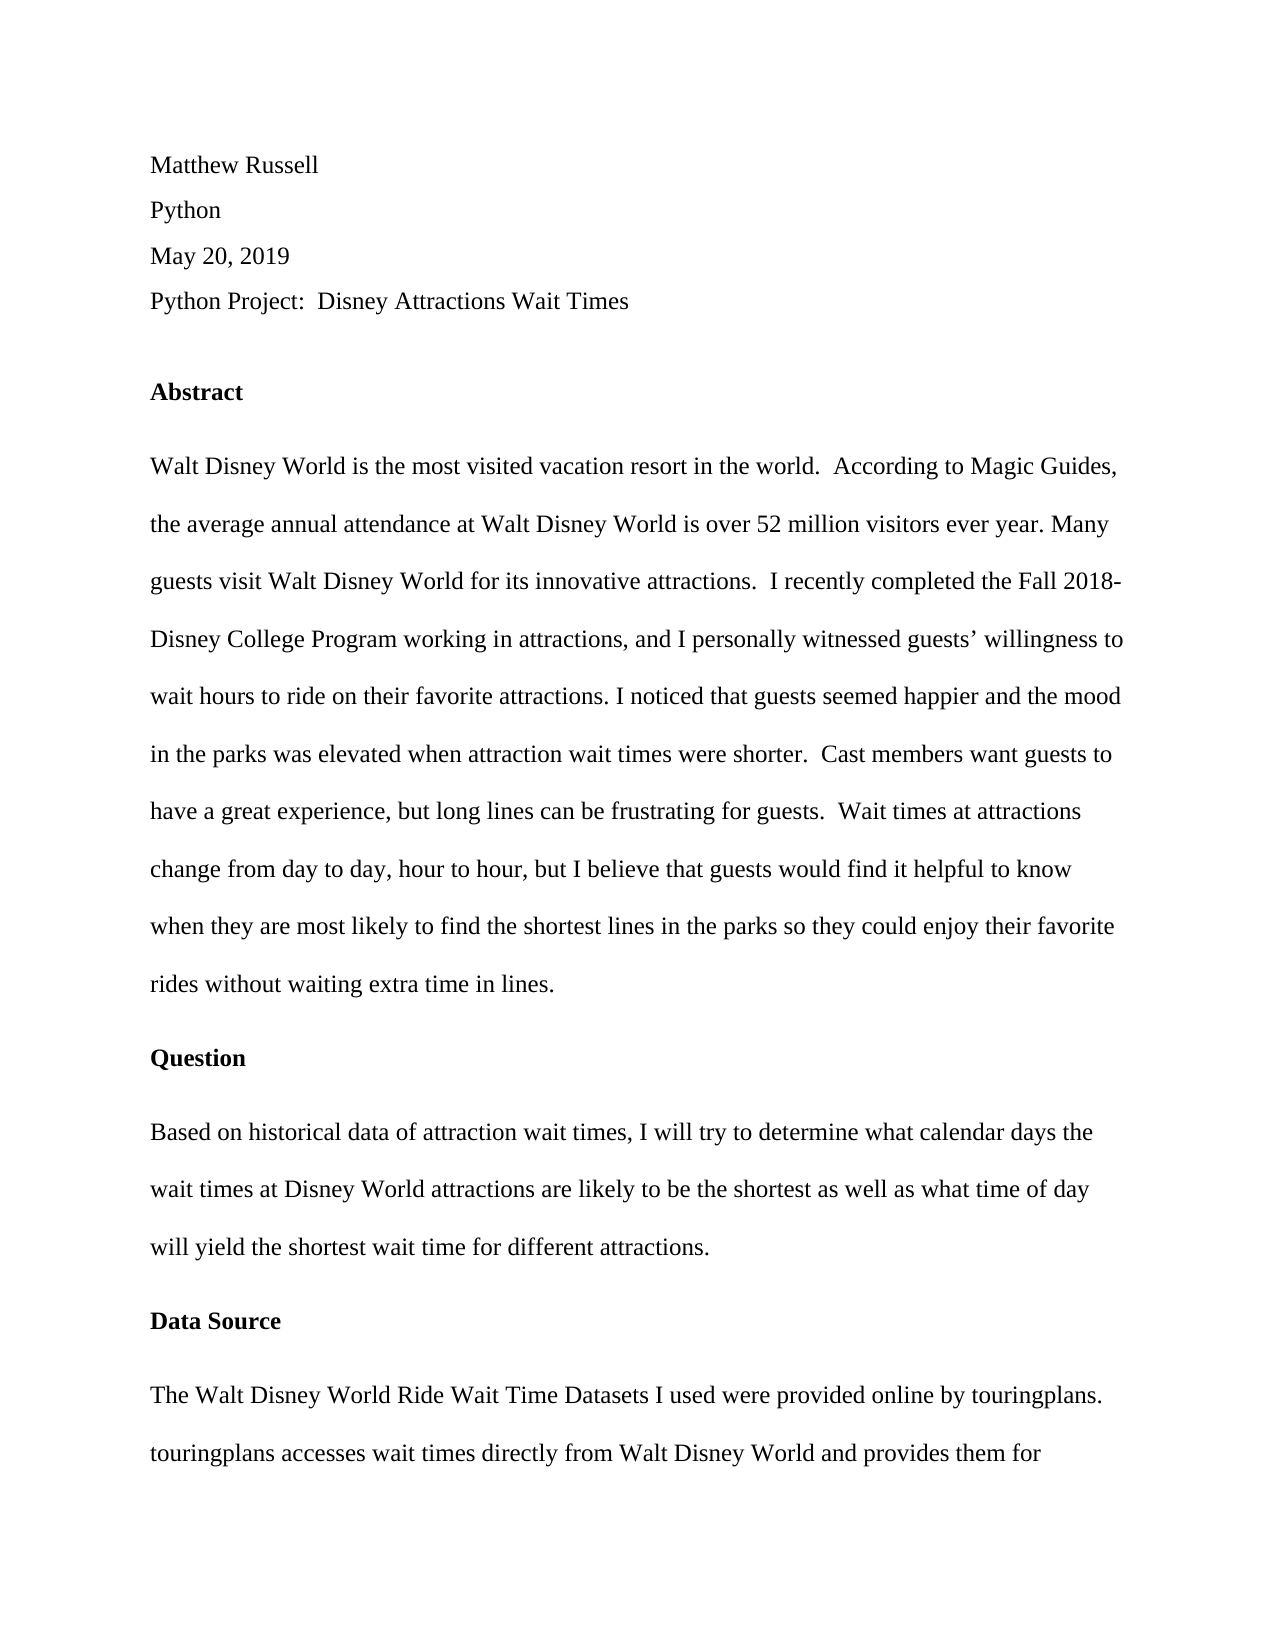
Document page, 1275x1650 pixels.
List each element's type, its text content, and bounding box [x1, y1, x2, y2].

text Matthew Russell [150, 150, 1125, 179]
text Python Project: Disney Attractions Wait Times [150, 286, 1125, 315]
text Walt Disney World is the most visited vacation resort in the world. According to Magic Guides, the average annual attendance at Walt Disney World is over 52 million visitors ever year. Many guests visit Walt Disney World for its innovative attractions. I recently completed the Fall 2018- Disney College Program working in attractions, and I personally witnessed guests’ willingness to wait hours to ride on their favorite attractions. I noticed that guests seemed happier and the mood in the parks was elevated when attraction wait times were shorter. Cast members want guests to have a great experience, but long lines can be frustrating for guests. Wait times at attractions change from day to day, hour to hour, but I believe that guests would find it helpful to know when they are most likely to find the shortest lines in the parks so they could enjoy their favorite rides without waiting extra time in lines. [150, 451, 1125, 997]
text Based on historical data of attraction wait times, I will try to determine what calendar days the wait times at Disney World attractions are likely to be the shortest as well as what time of day will yield the shortest wait time for different attractions. [150, 1117, 1125, 1261]
text Data Source [150, 1306, 1125, 1335]
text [150, 1380, 1125, 1467]
text Question [150, 1043, 1125, 1072]
text Python [150, 195, 1125, 224]
text Abstract [150, 377, 1125, 406]
text May 20, 2019 [150, 241, 1125, 269]
